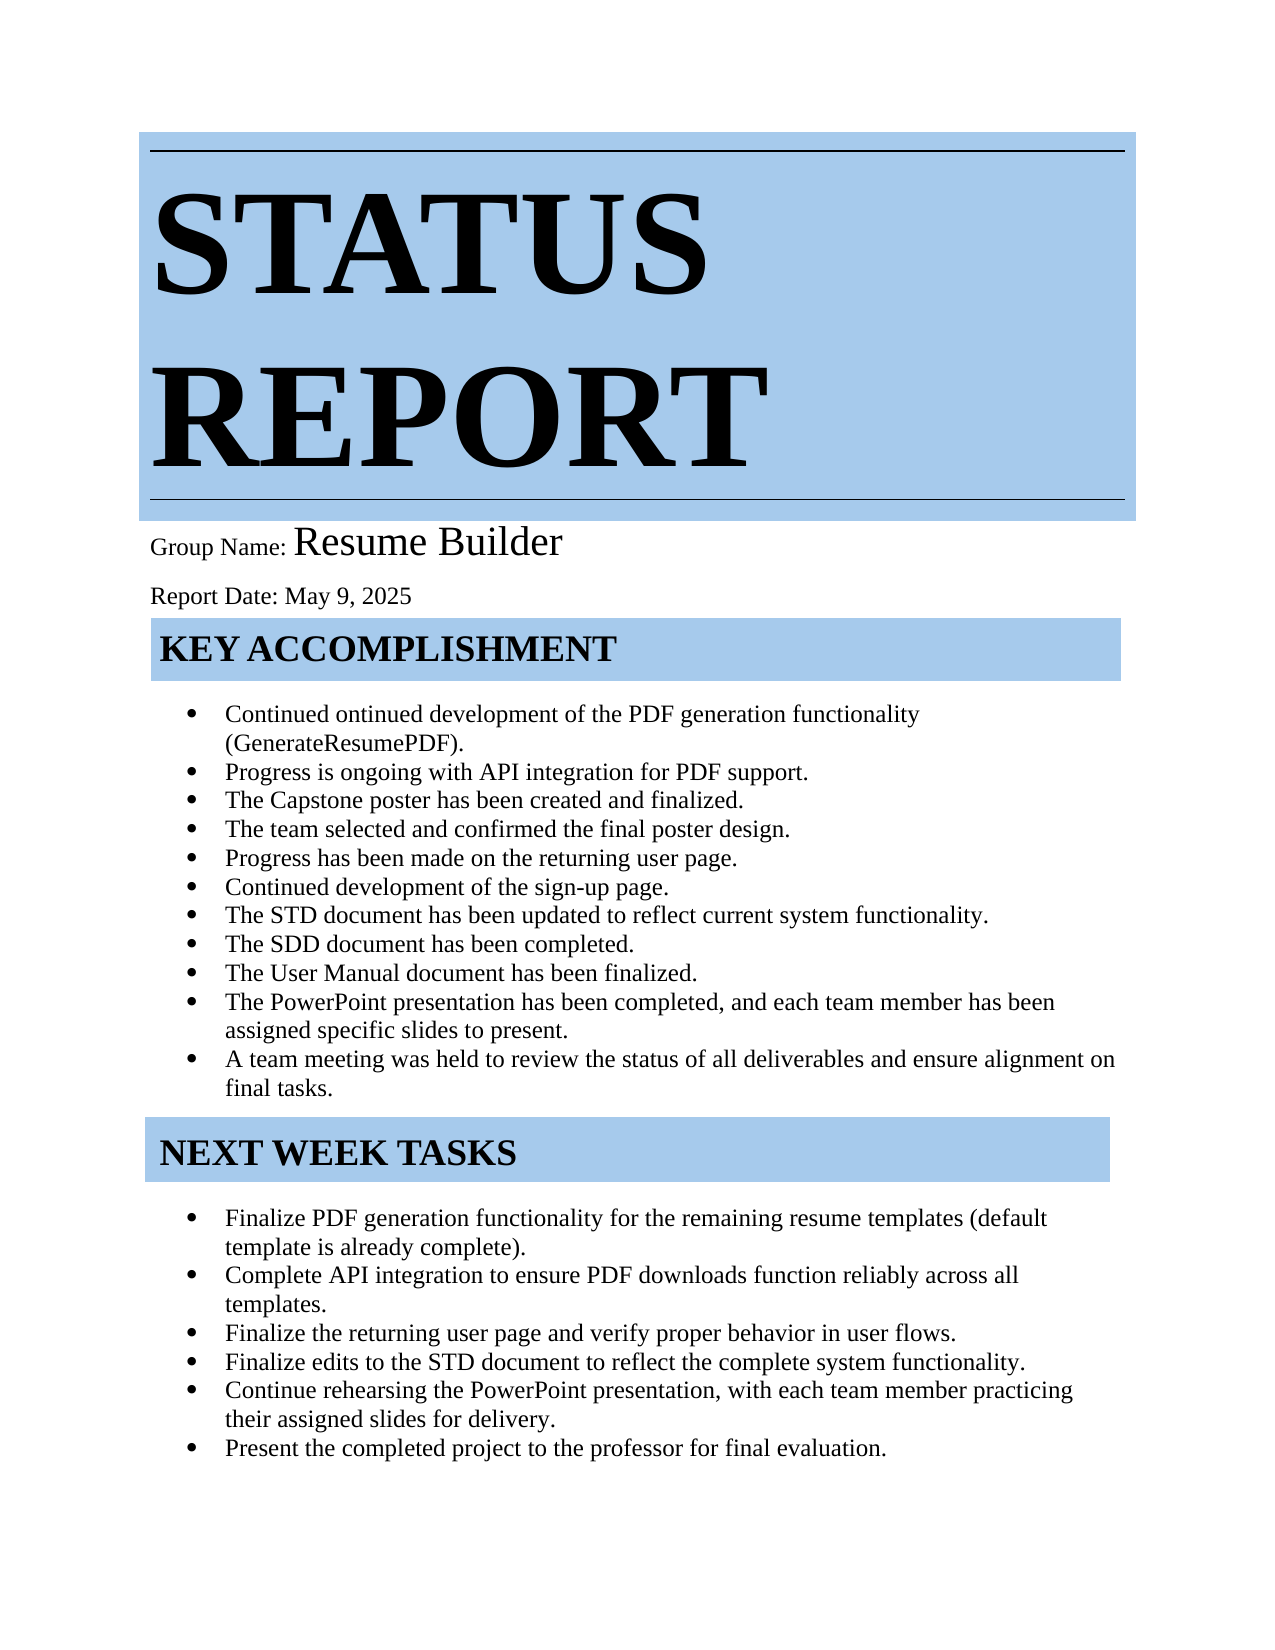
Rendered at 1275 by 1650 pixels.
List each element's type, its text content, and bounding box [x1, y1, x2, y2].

list Continued development of the sign-up page. [187, 872, 1125, 900]
list Present the completed project to the professor for final evaluation. [187, 1433, 1125, 1462]
text NEXT WEEK TASKS [150, 1131, 1125, 1174]
list The team selected and confirmed the final poster design. [187, 814, 1125, 843]
list Finalize edits to the STD document to reflect the complete system functionality. [187, 1347, 1125, 1376]
list The STD document has been updated to reflect current system functionality. [187, 900, 1125, 929]
list Complete API integration to ensure PDF downloads function reliably across all templates. [187, 1261, 1125, 1318]
text KEY ACCOMPLISHMENT [150, 627, 1125, 670]
list The User Manual document has been finalized. [187, 958, 1125, 987]
list Finalize PDF generation functionality for the remaining resume templates (default template is already complete). [187, 1203, 1125, 1261]
list A team meeting was held to review the status of all deliverables and ensure alignment on final tasks. [187, 1044, 1125, 1102]
list Continued ontinued development of the PDF generation functionality (GenerateResumePDF). [187, 699, 1125, 757]
list Progress has been made on the returning user page. [187, 843, 1125, 872]
text Group Name: Resume Builder [150, 517, 1125, 565]
text STATUS REPORT [150, 152, 1125, 499]
list The PowerPoint presentation has been completed, and each team member has been assigned specific slides to present. [187, 987, 1125, 1044]
list Progress is ongoing with API integration for PDF support. [187, 757, 1125, 785]
list Finalize the returning user page and verify proper behavior in user flows. [187, 1318, 1125, 1347]
list Continue rehearsing the PowerPoint presentation, with each team member practicing their assigned slides for delivery. [187, 1376, 1125, 1433]
list The SDD document has been completed. [187, 929, 1125, 958]
text Report Date: May 9, 2025 [150, 581, 1125, 610]
list The Capstone poster has been created and finalized. [187, 785, 1125, 814]
